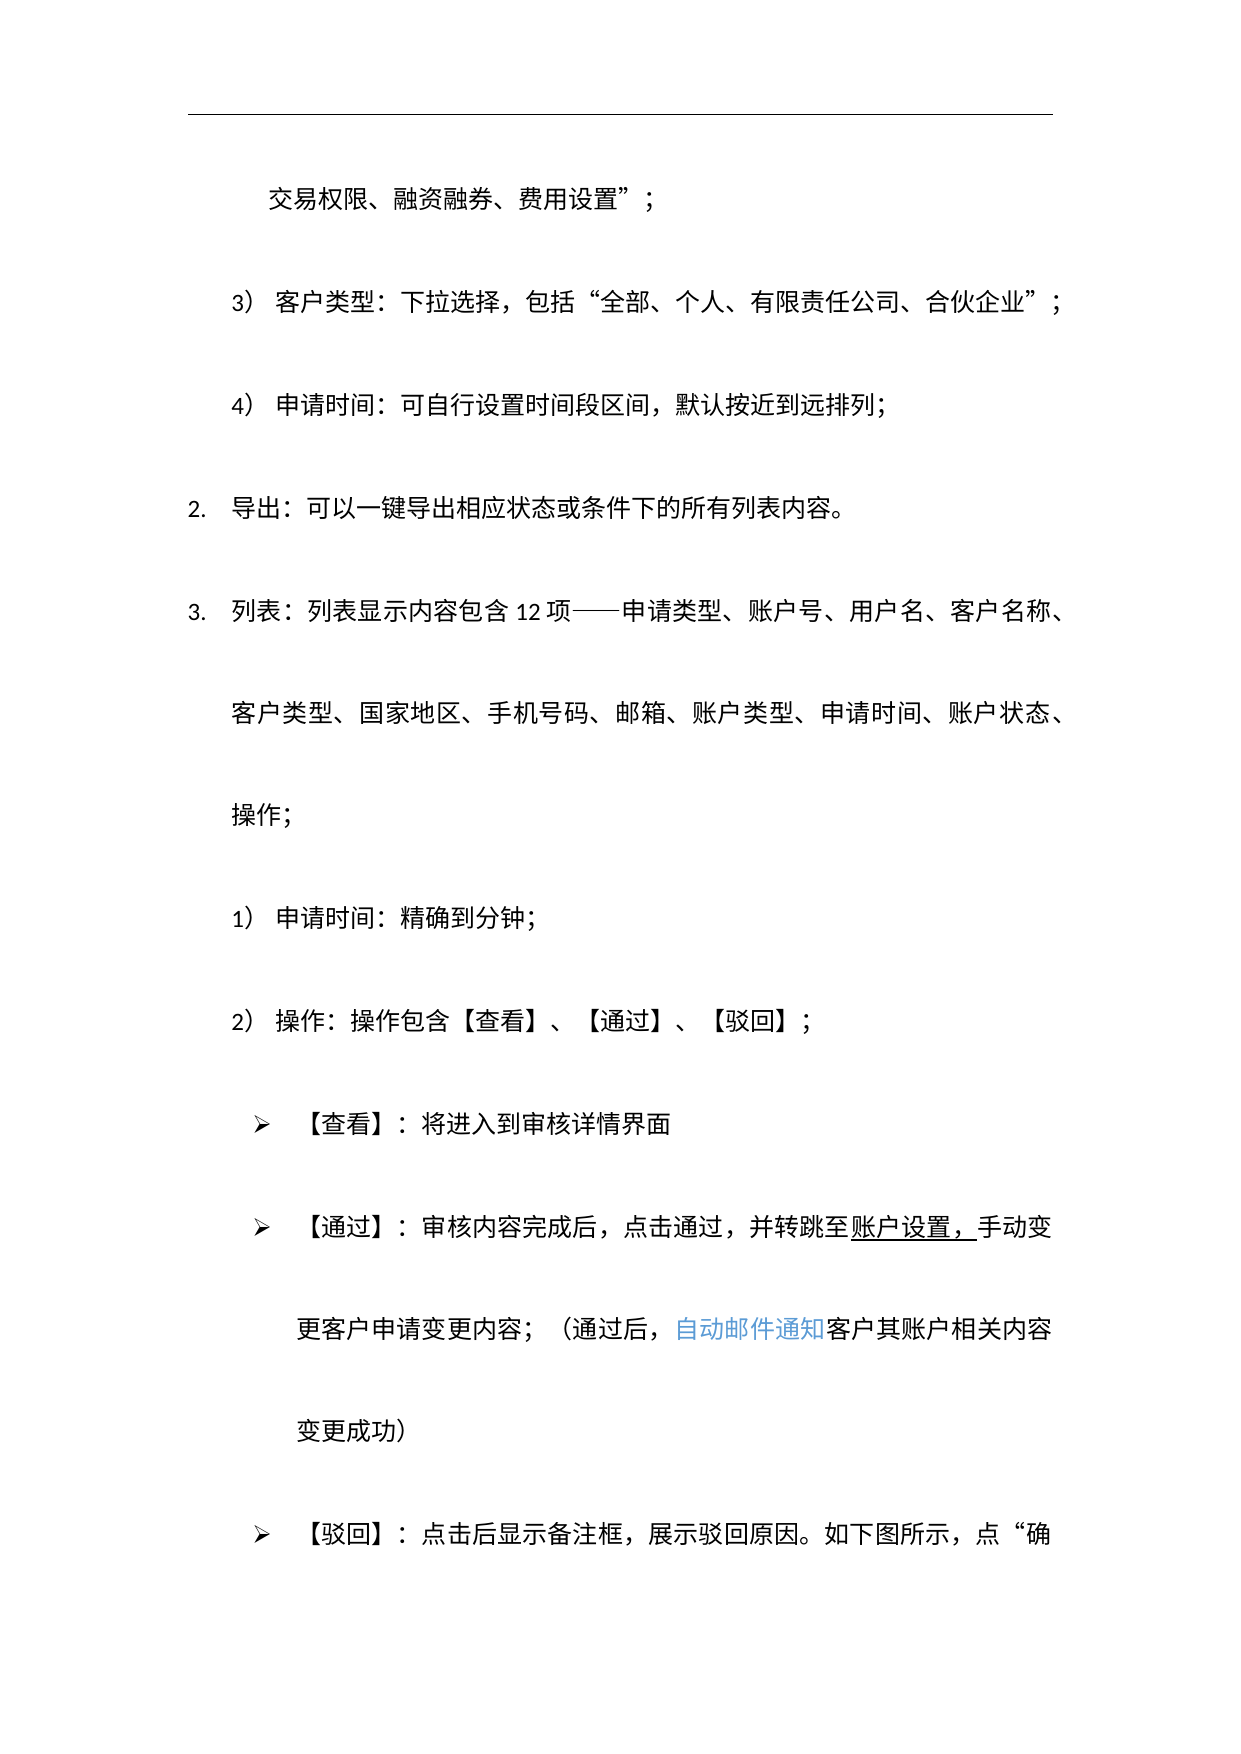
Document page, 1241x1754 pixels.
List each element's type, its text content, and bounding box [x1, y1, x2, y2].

list 申请时间：可自行设置时间段区间，默认按近到远排列； [231, 370, 1053, 438]
list 导出：可以一键导出相应状态或条件下的所有列表内容。 [187, 473, 1053, 541]
list 客户类型：下拉选择，包括“全部、个人、有限责任公司、合伙企业”； [231, 267, 1053, 335]
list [252, 1498, 1053, 1566]
list 【查看】：将进入到审核详情界面 [252, 1089, 1053, 1157]
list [231, 164, 1053, 232]
list 列表：列表显示内容包含12项——申请类型、账户号、用户名、客户名称、客户类型、国家地区、手机号码、邮箱、账户类型、申请时间、账户状态、操作； [187, 576, 1053, 848]
list 操作：操作包含【查看】、【通过】、【驳回】； [231, 986, 1053, 1054]
list 申请时间：精确到分钟； [231, 883, 1053, 951]
list 【通过】：审核内容完成后，点击通过，并转跳至账户设置，手动变更客户申请变更内容；（通过后，自动邮件通知客户其账户相关内容变更成功） [252, 1192, 1053, 1463]
